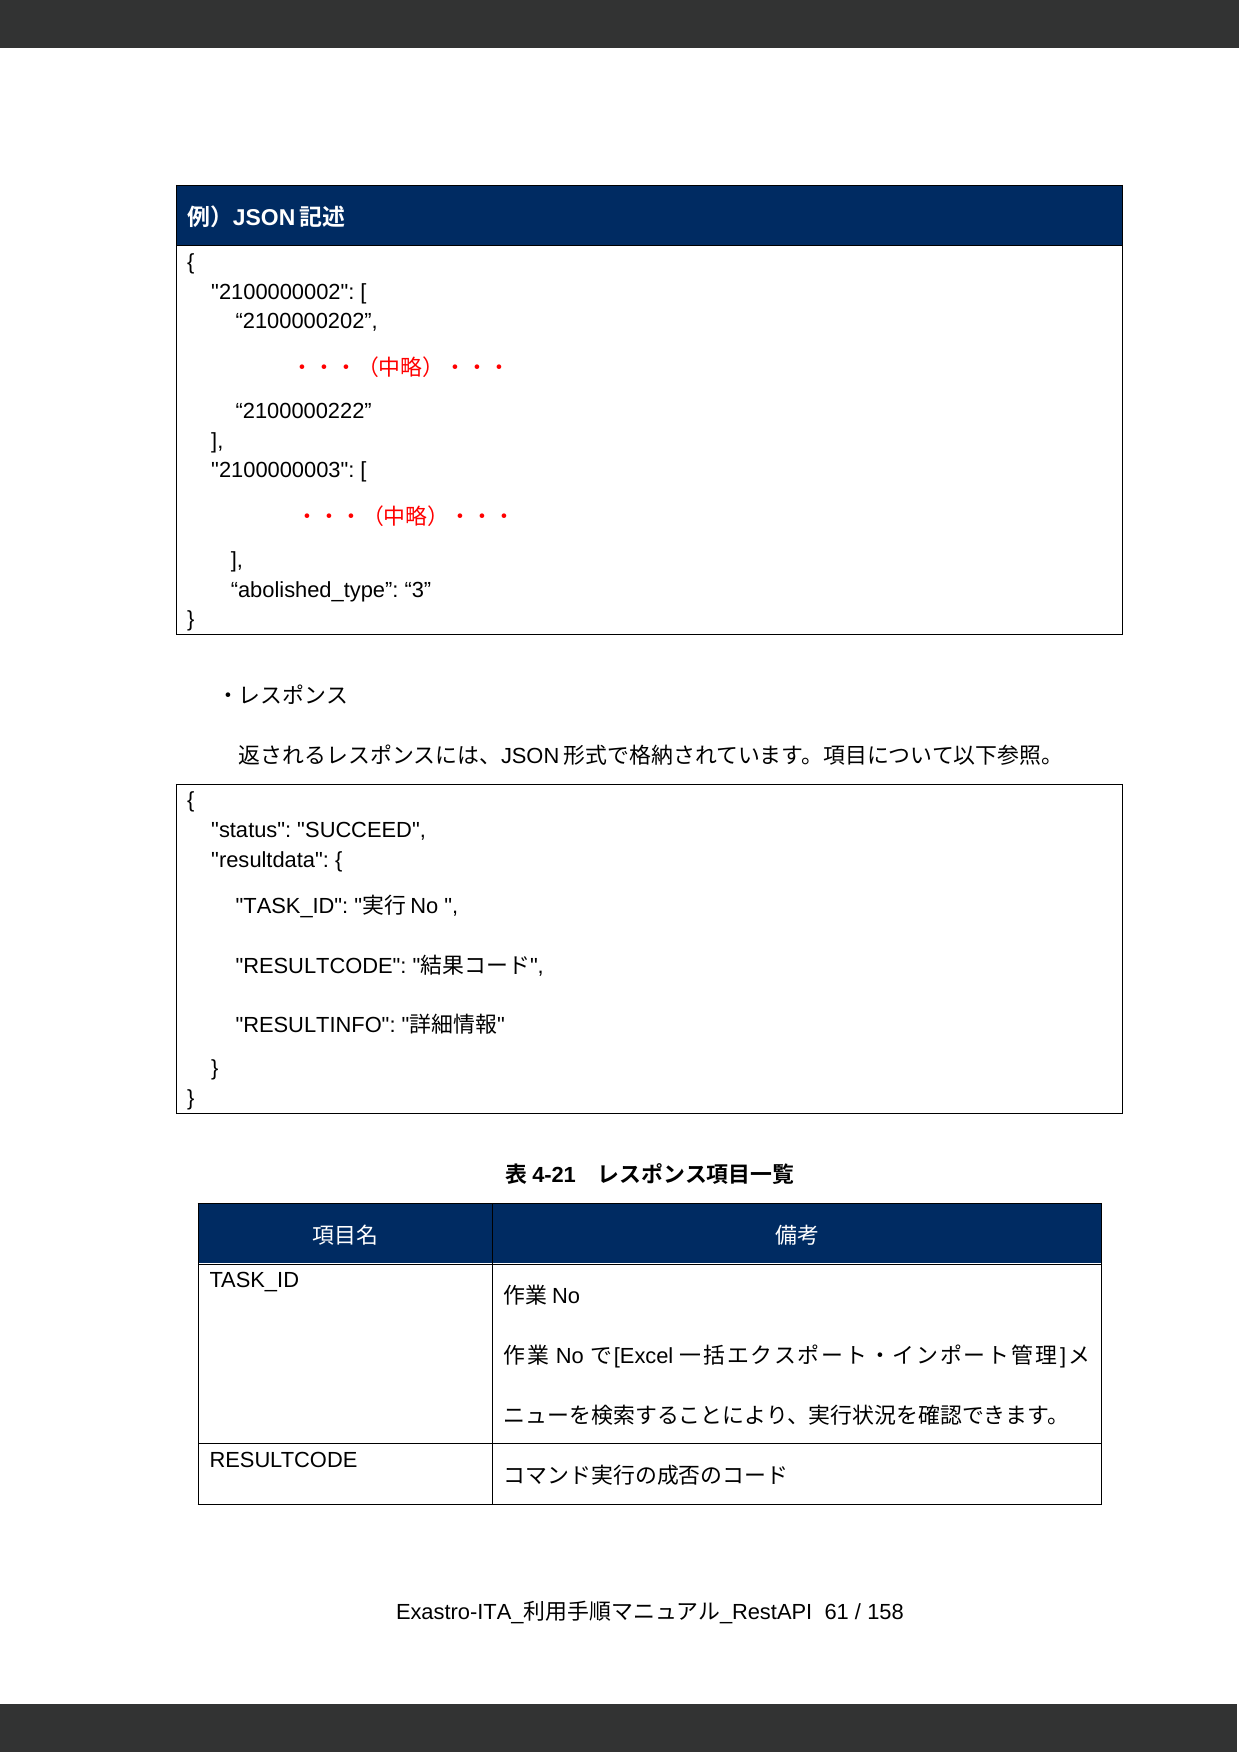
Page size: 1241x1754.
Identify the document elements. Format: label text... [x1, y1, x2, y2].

table_header 備考 [493, 1204, 1101, 1263]
table_cell RESULTCODE [199, 1444, 492, 1504]
table_header 項目名 [199, 1204, 492, 1263]
picture [0, 0, 1239, 48]
table_cell 作業No 作業Noで[Excel一括エクスポート・インポート管理]メニューを検索することにより、実行状況を確認できます。 [493, 1265, 1101, 1443]
text 返されるレスポンスには、JSON形式で格納されています。項目について以下参照。 [195, 724, 1152, 784]
table_header 例）JSON記述 [177, 186, 1122, 245]
text ・レスポンス [195, 664, 1152, 724]
picture [0, 1704, 1237, 1752]
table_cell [493, 1444, 1101, 1504]
table_cell TASK_ID [199, 1265, 492, 1443]
table_cell { "2100000002": [ “2100000202”, ・・・（中略）・・・ “2100000222” ], "2100000003": [ ・・・（中略）・・・ ], “abolished_type”: “3” } [177, 246, 1122, 634]
table_header { "status": "SUCCEED", "resultdata": { "TASK_ID": "実行No ", "RESULTCODE": "結果コード", "RESULTINFO": "詳細情報" } } [177, 785, 1122, 1112]
